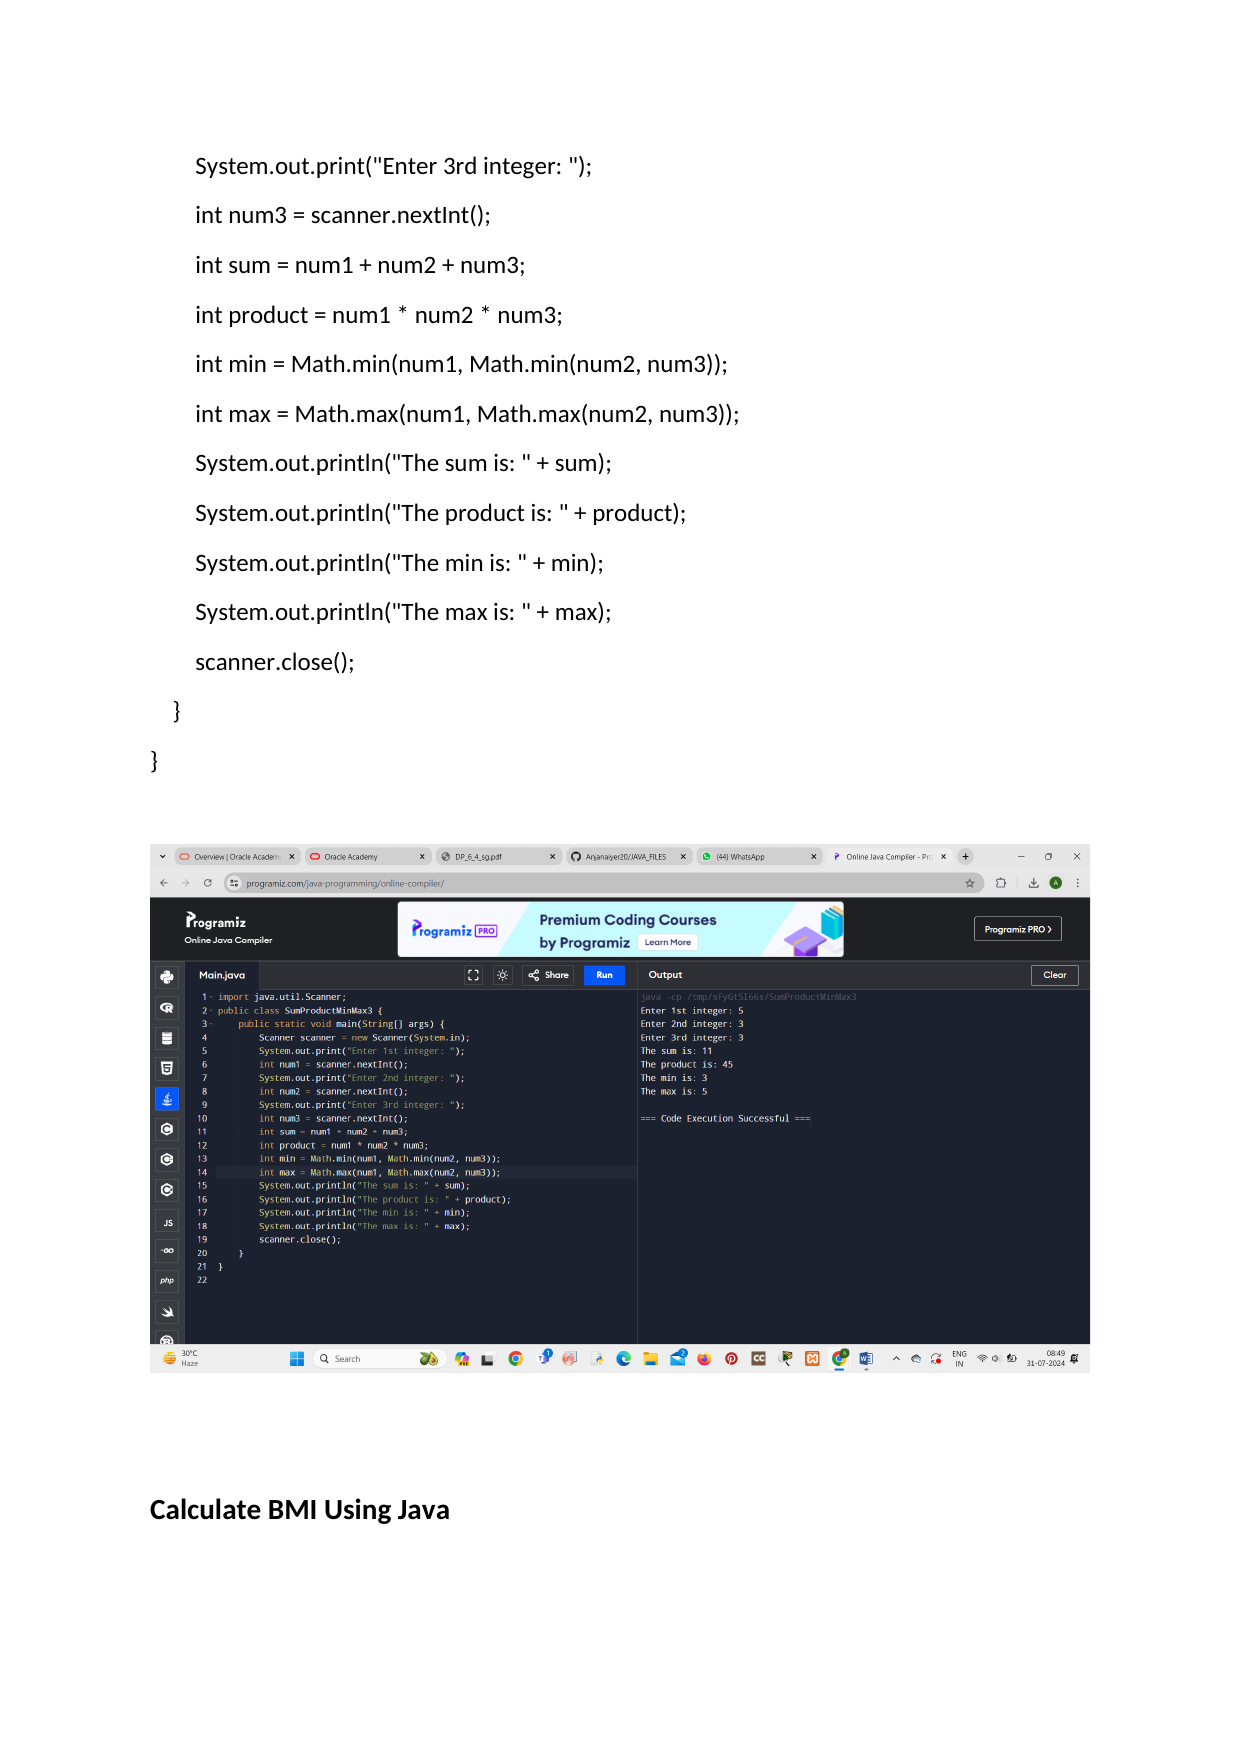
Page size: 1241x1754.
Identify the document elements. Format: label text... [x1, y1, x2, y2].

text } [150, 745, 1090, 776]
text int max = Math.max(num1, Math.max(num2, num3)); [150, 398, 1090, 428]
text System.out.println("The max is: " + max); [150, 596, 1090, 627]
text int num3 = scanner.nextInt(); [150, 199, 1090, 230]
text System.out.println("The sum is: " + sum); [150, 447, 1090, 478]
text int sum = num1 + num2 + num3; [150, 249, 1090, 280]
text System.out.print("Enter 3rd integer: "); [150, 150, 1090, 181]
text scanner.close(); [150, 646, 1090, 676]
text int min = Math.min(num1, Math.min(num2, num3)); [150, 348, 1090, 379]
text Calculate BMI Using Java [150, 1491, 1090, 1527]
picture [150, 844, 1091, 1373]
text } [150, 695, 1090, 726]
text System.out.println("The product is: " + product); [150, 497, 1090, 528]
text System.out.println("The min is: " + min); [150, 547, 1090, 577]
text int product = num1 * num2 * num3; [150, 299, 1090, 329]
